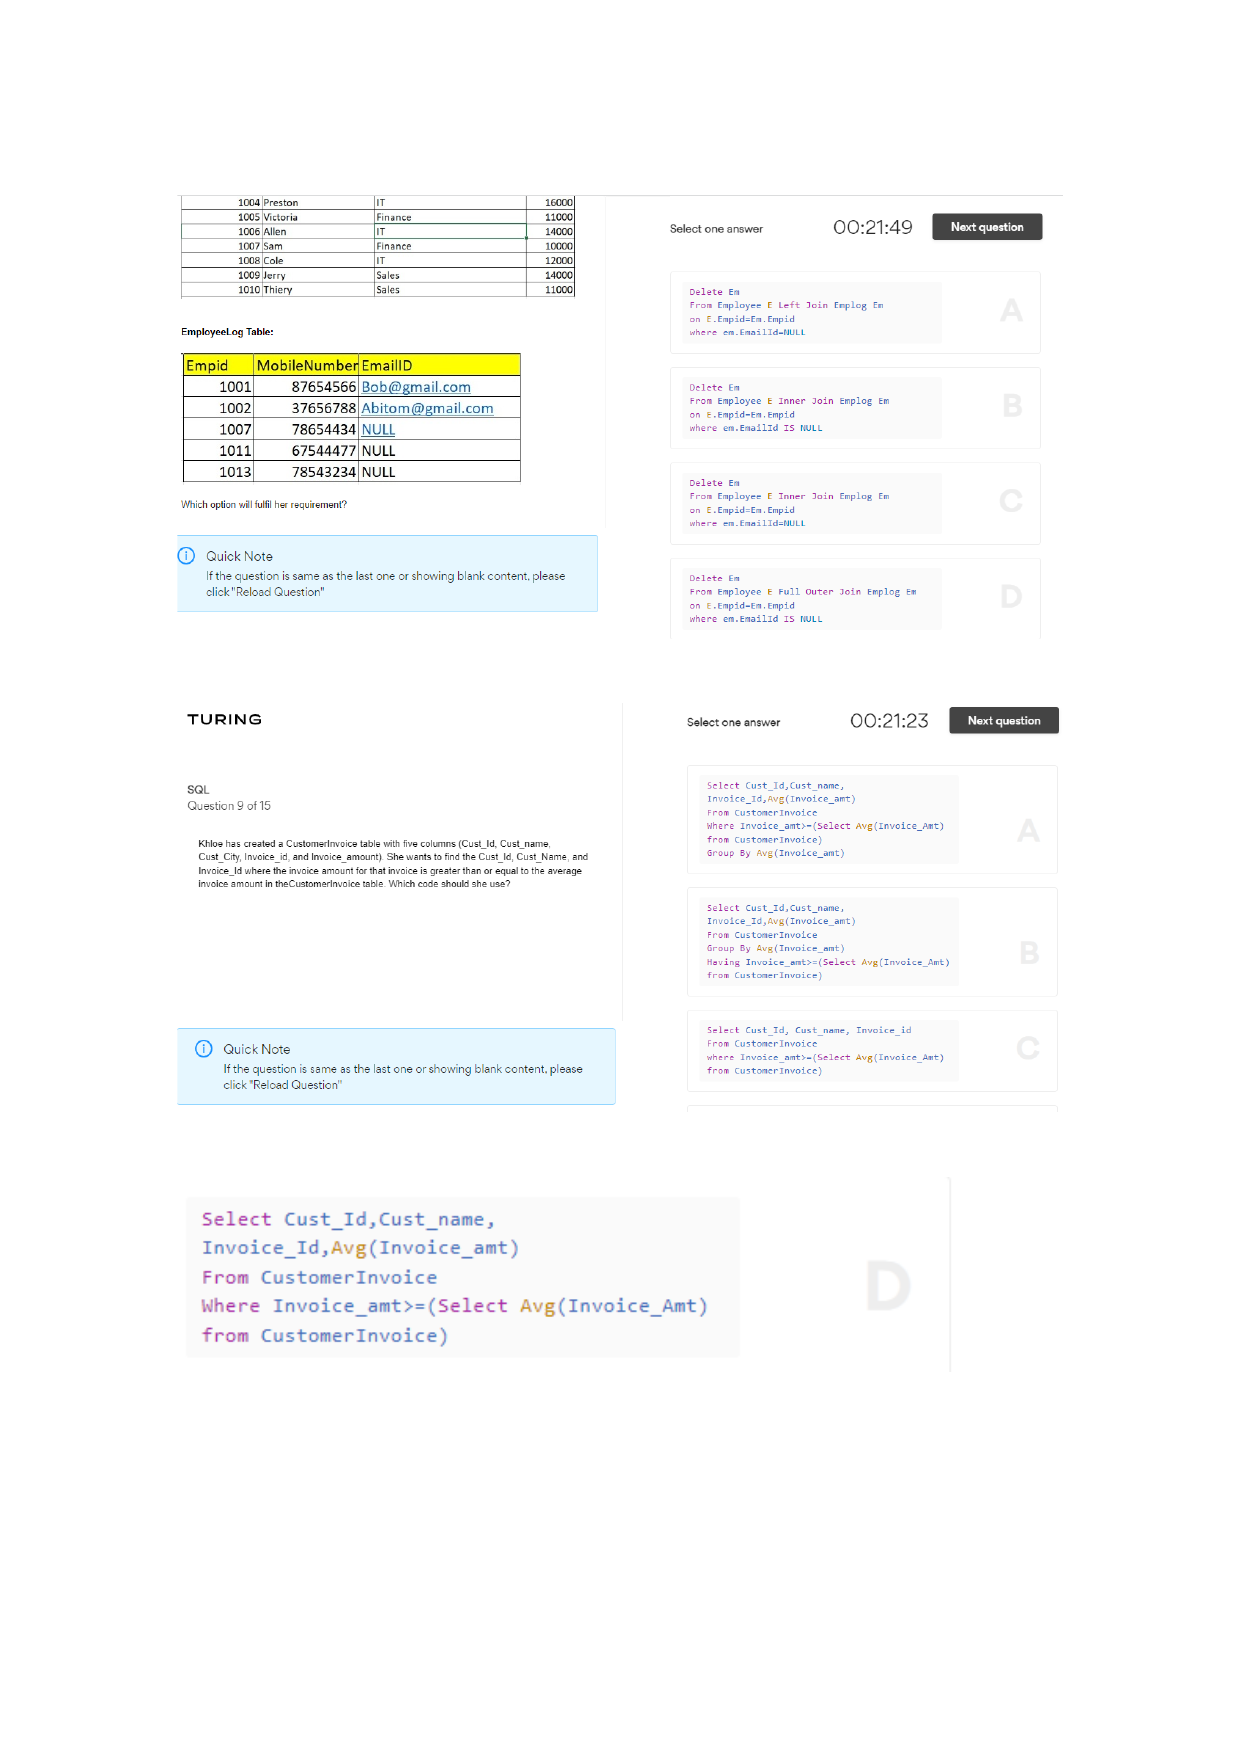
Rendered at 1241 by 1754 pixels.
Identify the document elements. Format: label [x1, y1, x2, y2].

picture [177, 703, 1063, 1112]
picture [177, 194, 1063, 639]
picture [177, 1177, 970, 1372]
